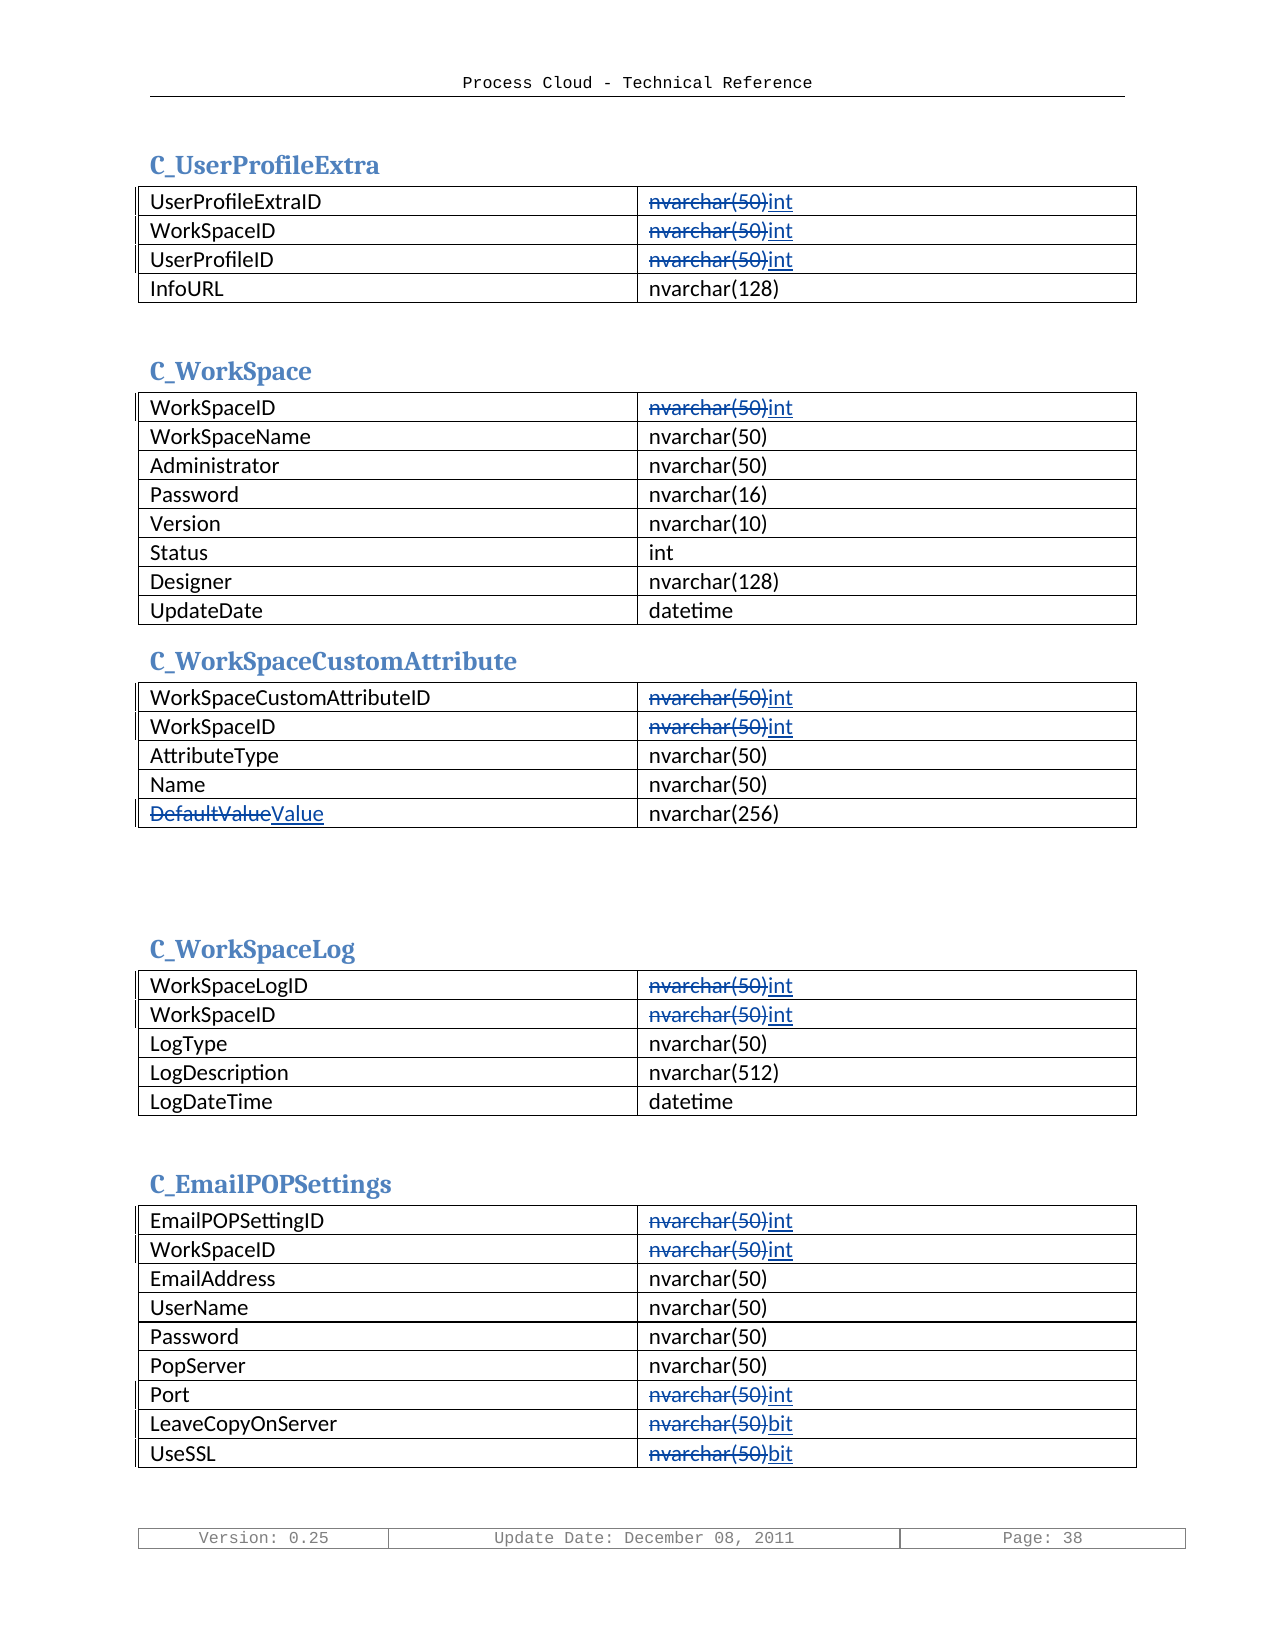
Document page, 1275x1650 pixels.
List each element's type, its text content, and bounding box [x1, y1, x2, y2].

table_cell EmailAddress [139, 1264, 637, 1292]
table_cell UserName [139, 1293, 637, 1321]
table_header [638, 683, 1136, 711]
table_cell nvarchar(50) [638, 1029, 1136, 1057]
table_cell nvarchar(50) [638, 741, 1136, 769]
table_cell datetime [638, 1087, 1136, 1115]
table_cell AttributeType [139, 741, 637, 769]
subtitle C_EmailPOPSettings [150, 1169, 1125, 1201]
table_cell datetime [638, 596, 1136, 624]
table_cell [638, 216, 1136, 244]
table_cell WorkSpaceID [139, 1235, 637, 1263]
subtitle C_WorkSpaceLog [150, 934, 1125, 965]
table_cell PopServer [139, 1351, 637, 1379]
table_cell InfoURL [139, 274, 637, 302]
table_cell nvarchar(128) [638, 274, 1136, 302]
table_cell UserProfileID [139, 245, 637, 273]
table_cell Designer [139, 567, 637, 595]
table_cell Port [139, 1381, 637, 1408]
table_cell UpdateDate [139, 596, 637, 624]
table_header WorkSpaceCustomAttributeID [139, 683, 637, 711]
table_cell Name [139, 770, 637, 798]
table_header WorkSpaceLogID [139, 971, 637, 999]
table_header WorkSpaceID [139, 393, 637, 421]
table_cell nvarchar(50) [638, 1351, 1136, 1379]
table_cell UseSSL [139, 1439, 637, 1467]
table_cell WorkSpaceName [139, 422, 637, 450]
table_cell nvarchar(50) [638, 1264, 1136, 1292]
table_cell nvarchar(256) [638, 799, 1136, 827]
table_cell nvarchar(50) [638, 422, 1136, 450]
table_cell LeaveCopyOnServer [139, 1410, 637, 1438]
table_cell [638, 245, 1136, 273]
table_cell LogType [139, 1029, 637, 1057]
table_cell WorkSpaceID [139, 712, 637, 740]
table_cell Password [139, 480, 637, 508]
table_cell Status [139, 538, 637, 566]
table_header [638, 1206, 1136, 1234]
table_cell nvarchar(512) [638, 1058, 1136, 1086]
table_cell [638, 1381, 1136, 1408]
subtitle C_UserProfileExtra [150, 150, 1125, 181]
table_cell [638, 1439, 1136, 1467]
subtitle C_WorkSpace [150, 356, 1125, 387]
table_cell Administrator [139, 451, 637, 479]
table_cell WorkSpaceID [139, 216, 637, 244]
table_cell nvarchar(50) [638, 1293, 1136, 1321]
table_header [638, 187, 1136, 215]
table_cell LogDescription [139, 1058, 637, 1086]
subtitle C_WorkSpaceCustomAttribute [150, 646, 1125, 677]
table_cell nvarchar(128) [638, 567, 1136, 595]
table_cell int [638, 538, 1136, 566]
table_cell nvarchar(16) [638, 480, 1136, 508]
table_header UserProfileExtraID [139, 187, 637, 215]
table_cell Version [139, 509, 637, 537]
table_cell Password [139, 1323, 637, 1350]
table_header [638, 393, 1136, 421]
table_cell LogDateTime [139, 1087, 637, 1115]
table_header EmailPOPSettingID [139, 1206, 637, 1234]
table_cell [638, 1235, 1136, 1263]
table_cell [638, 712, 1136, 740]
table_cell [139, 799, 637, 827]
table_cell [638, 1410, 1136, 1438]
table_cell WorkSpaceID [139, 1000, 637, 1028]
table_header [638, 971, 1136, 999]
table_cell nvarchar(50) [638, 770, 1136, 798]
table_cell nvarchar(50) [638, 1323, 1136, 1350]
table_cell nvarchar(10) [638, 509, 1136, 537]
table_cell [638, 1000, 1136, 1028]
table_cell nvarchar(50) [638, 451, 1136, 479]
